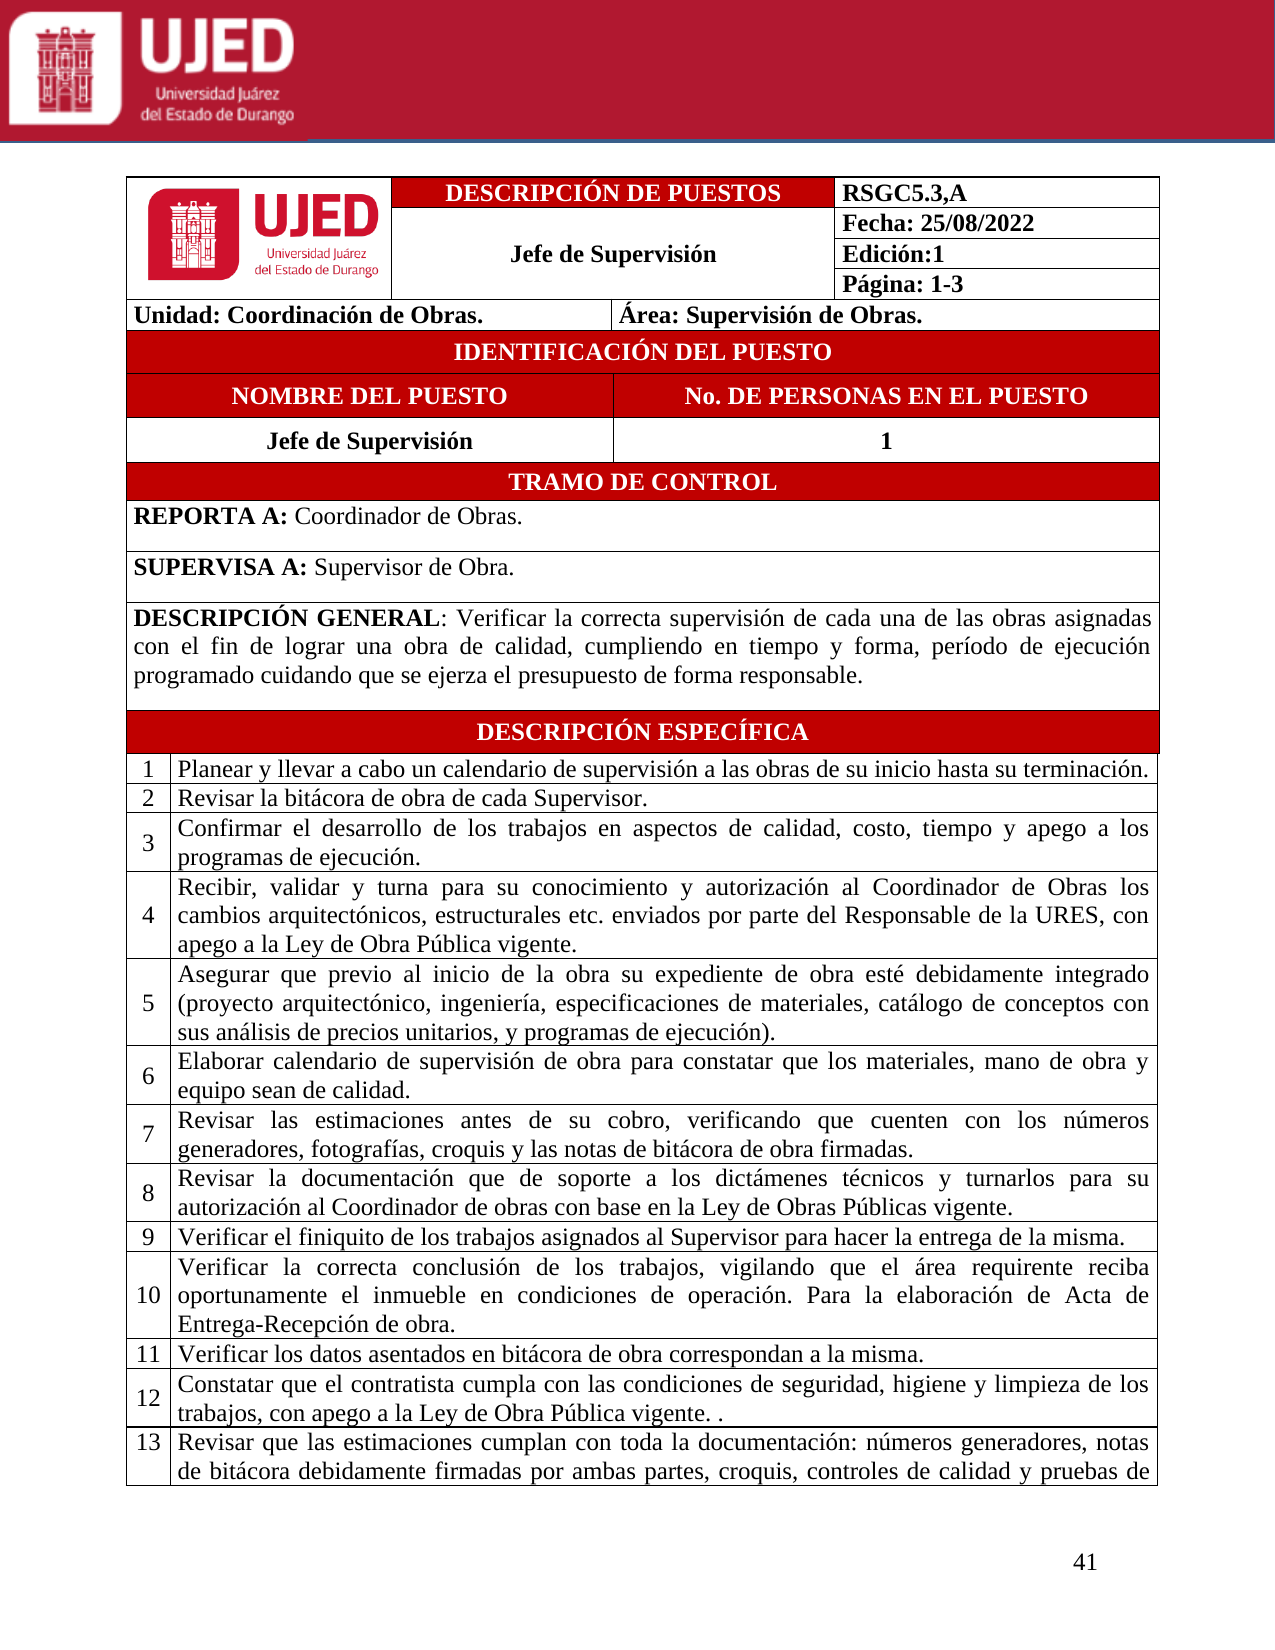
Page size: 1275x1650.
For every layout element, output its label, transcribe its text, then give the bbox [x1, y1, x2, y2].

table_cell SUPERVISA A: Supervisor de Obra. [127, 552, 1159, 602]
table_cell Área: Supervisión de Obras. [612, 300, 1159, 329]
table_cell 2 [127, 784, 170, 812]
table_cell Planear y llevar a cabo un calendario de supervisión a las obras de su inicio hasta su terminación. [171, 754, 1157, 782]
table_cell Elaborar calendario de supervisión de obra para constatar que los materiales, mano de obra y equipo sean de calidad. [171, 1046, 1157, 1104]
table_cell Página: 1-3 [835, 269, 1159, 298]
table_cell Unidad: Coordinación de Obras. [127, 300, 611, 329]
table_cell 5 [127, 959, 170, 1045]
table_cell IDENTIFICACIÓN DEL PUESTO [127, 331, 1159, 373]
table_cell Revisar la documentación que de soporte a los dictámenes técnicos y turnarlos para su autorización al Coordinador de obras con base en la Ley de Obras Públicas vigente. [171, 1164, 1157, 1221]
table_cell NOMBRE DEL PUESTO [127, 374, 613, 417]
table_cell 13 [127, 1428, 170, 1485]
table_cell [171, 1428, 1157, 1485]
table_cell Edición:1 [835, 239, 1159, 267]
table_header RSGC5.3,A [835, 178, 1159, 207]
table_cell DESCRIPCIÓN ESPECÍFICA [127, 711, 1159, 753]
table_cell Revisar la bitácora de obra de cada Supervisor. [171, 784, 1157, 812]
table_cell 1 [127, 754, 170, 782]
table_header [127, 178, 391, 298]
table_cell Constatar que el contratista cumpla con las condiciones de seguridad, higiene y limpieza de los trabajos, con apego a la Ley de Obra Pública vigente. . [171, 1369, 1157, 1426]
table_cell Recibir, validar y turna para su conocimiento y autorización al Coordinador de Obras los cambios arquitectónicos, estructurales etc. enviados por parte del Responsable de la URES, con apego a la Ley de Obra Pública vigente. [171, 872, 1157, 958]
table_cell 6 [127, 1046, 170, 1104]
table_cell 12 [127, 1369, 170, 1426]
table_cell Confirmar el desarrollo de los trabajos en aspectos de calidad, costo, tiempo y apego a los programas de ejecución. [171, 813, 1157, 871]
table_cell 9 [127, 1222, 170, 1251]
table_cell 11 [127, 1339, 170, 1368]
table_cell Verificar los datos asentados en bitácora de obra correspondan a la misma. [171, 1339, 1157, 1368]
table_cell 3 [127, 813, 170, 871]
table_cell 7 [127, 1105, 170, 1162]
table_header DESCRIPCIÓN DE PUESTOS [392, 178, 834, 207]
table_cell Fecha: 25/08/2022 [835, 208, 1159, 238]
table_cell 8 [127, 1164, 170, 1221]
table_cell 1 [614, 418, 1159, 462]
table_cell Verificar la correcta conclusión de los trabajos, vigilando que el área requirente reciba oportunamente el inmueble en condiciones de operación. Para la elaboración de Acta de Entrega-Recepción de obra. [171, 1252, 1157, 1338]
table_cell Jefe de Supervisión [392, 208, 834, 298]
picture [134, 178, 385, 289]
table_cell TRAMO DE CONTROL [127, 463, 1159, 500]
table_cell REPORTA A: Coordinador de Obras. [127, 501, 1159, 551]
table_cell 10 [127, 1252, 170, 1338]
table_cell No. DE PERSONAS EN EL PUESTO [614, 374, 1159, 417]
table_cell Verificar el finiquito de los trabajos asignados al Supervisor para hacer la entrega de la misma. [171, 1222, 1157, 1251]
table_cell Revisar las estimaciones antes de su cobro, verificando que cuenten con los números generadores, fotografías, croquis y las notas de bitácora de obra firmadas. [171, 1105, 1157, 1162]
table_cell Jefe de Supervisión [127, 418, 613, 462]
table_cell 4 [127, 872, 170, 958]
table_cell Asegurar que previo al inicio de la obra su expediente de obra esté debidamente integrado (proyecto arquitectónico, ingeniería, especificaciones de materiales, catálogo de conceptos con sus análisis de precios unitarios, y programas de ejecución). [171, 959, 1157, 1045]
table_cell DESCRIPCIÓN GENERAL: Verificar la correcta supervisión de cada una de las obras asignadas con el fin de lograr una obra de calidad, cumpliendo en tiempo y forma, período de ejecución programado cuidando que se ejerza el presupuesto de forma responsable. [127, 603, 1159, 710]
